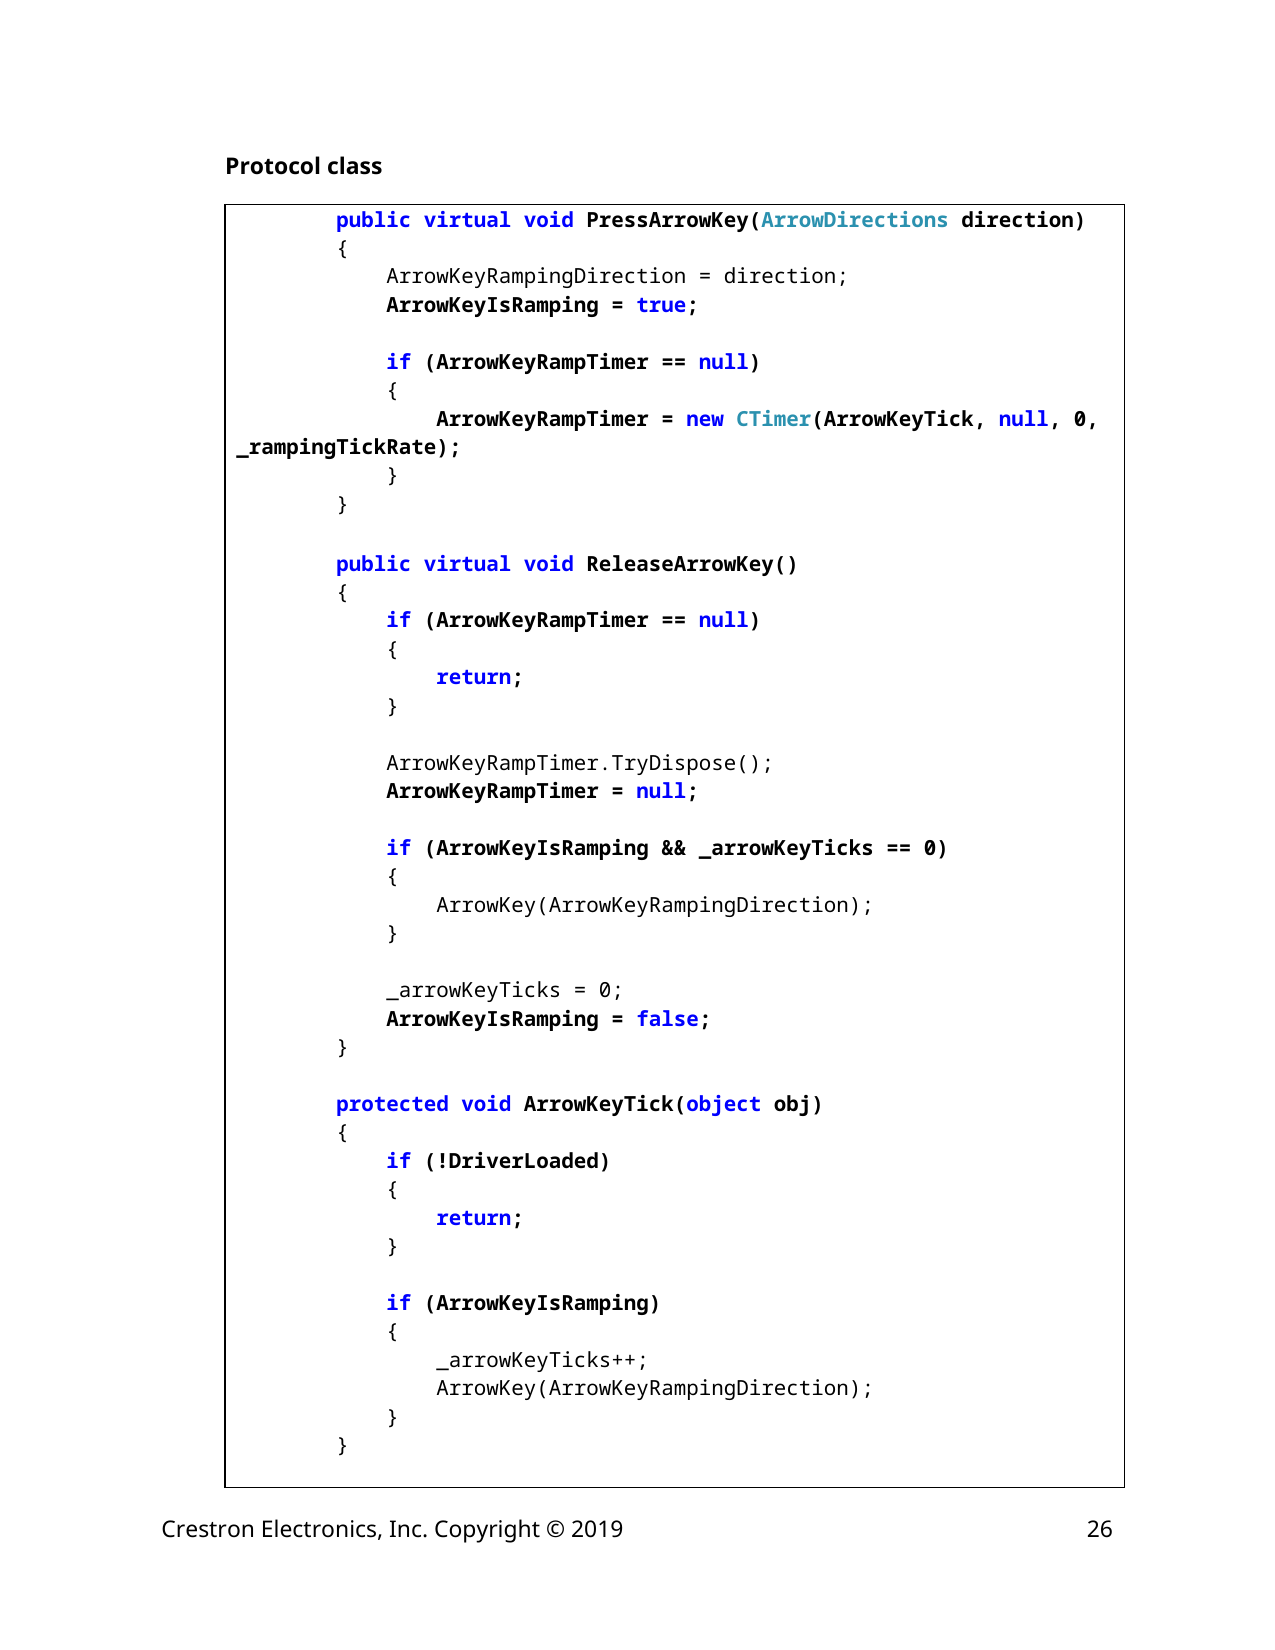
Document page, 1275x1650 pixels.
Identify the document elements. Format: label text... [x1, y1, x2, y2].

text Protocol class [225, 150, 1125, 181]
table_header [226, 205, 1124, 1487]
